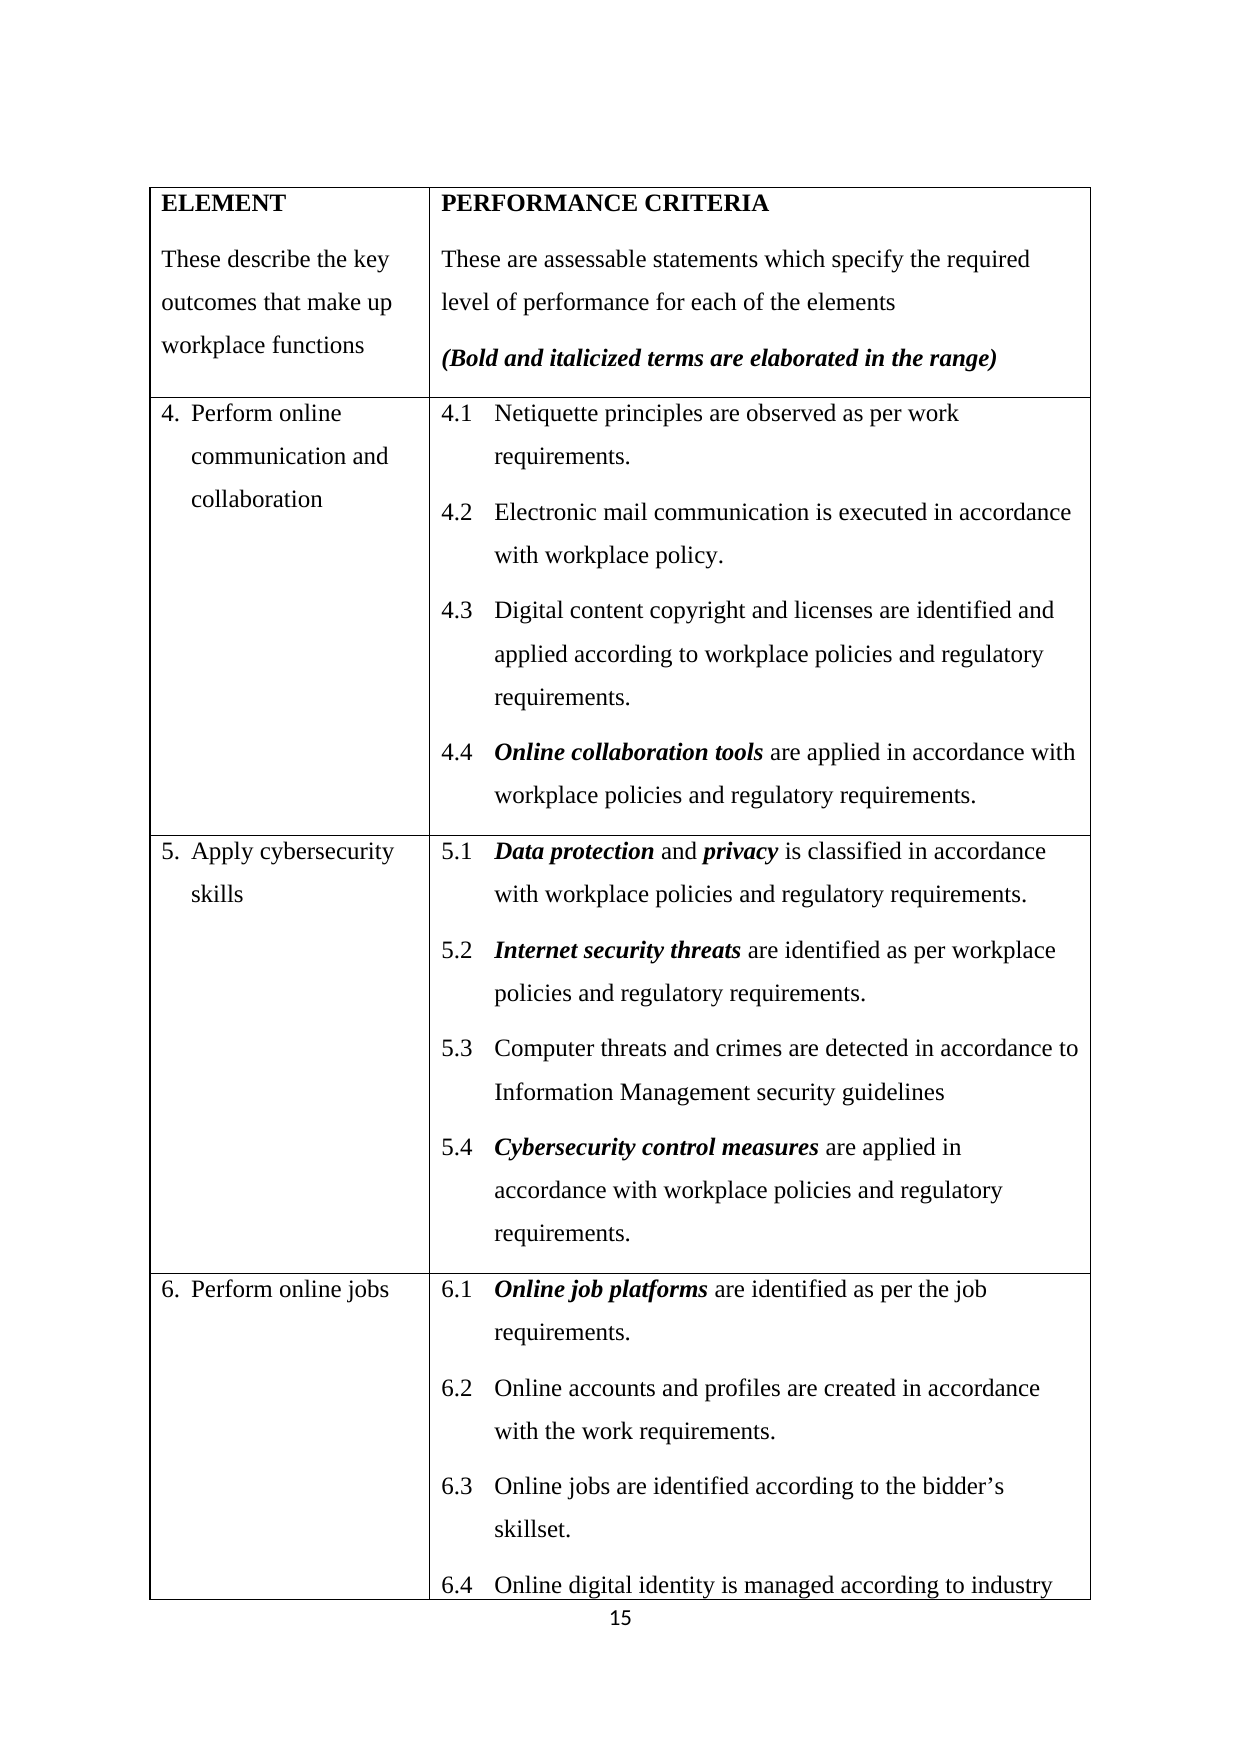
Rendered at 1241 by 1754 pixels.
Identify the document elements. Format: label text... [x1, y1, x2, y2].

table_header PERFORMANCE CRITERIA These are assessable statements which specify the required level of performance for each of the elements (Bold and italicized terms are elaborated in the range) [430, 188, 1090, 397]
table_cell Netiquette principles are observed as per work requirements. Electronic mail communication is executed in accordance with workplace policy. Digital content copyright and licenses are identified and applied according to workplace policies and regulatory requirements. Online collaboration tools are applied in accordance with workplace policies and regulatory requirements. [430, 398, 1090, 835]
table_cell Data protection and privacy is classified in accordance with workplace policies and regulatory requirements. Internet security threats are identified as per workplace policies and regulatory requirements. Computer threats and crimes are detected in accordance to Information Management security guidelines Cybersecurity control measures are applied in accordance with workplace policies and regulatory requirements. [430, 836, 1090, 1273]
table_cell Apply cybersecurity skills [151, 836, 429, 1273]
table_cell Perform online communication and collaboration [151, 398, 429, 835]
table_cell Perform online jobs [151, 1274, 429, 1599]
table_header ELEMENT These describe the key outcomes that make up workplace functions [151, 188, 429, 397]
